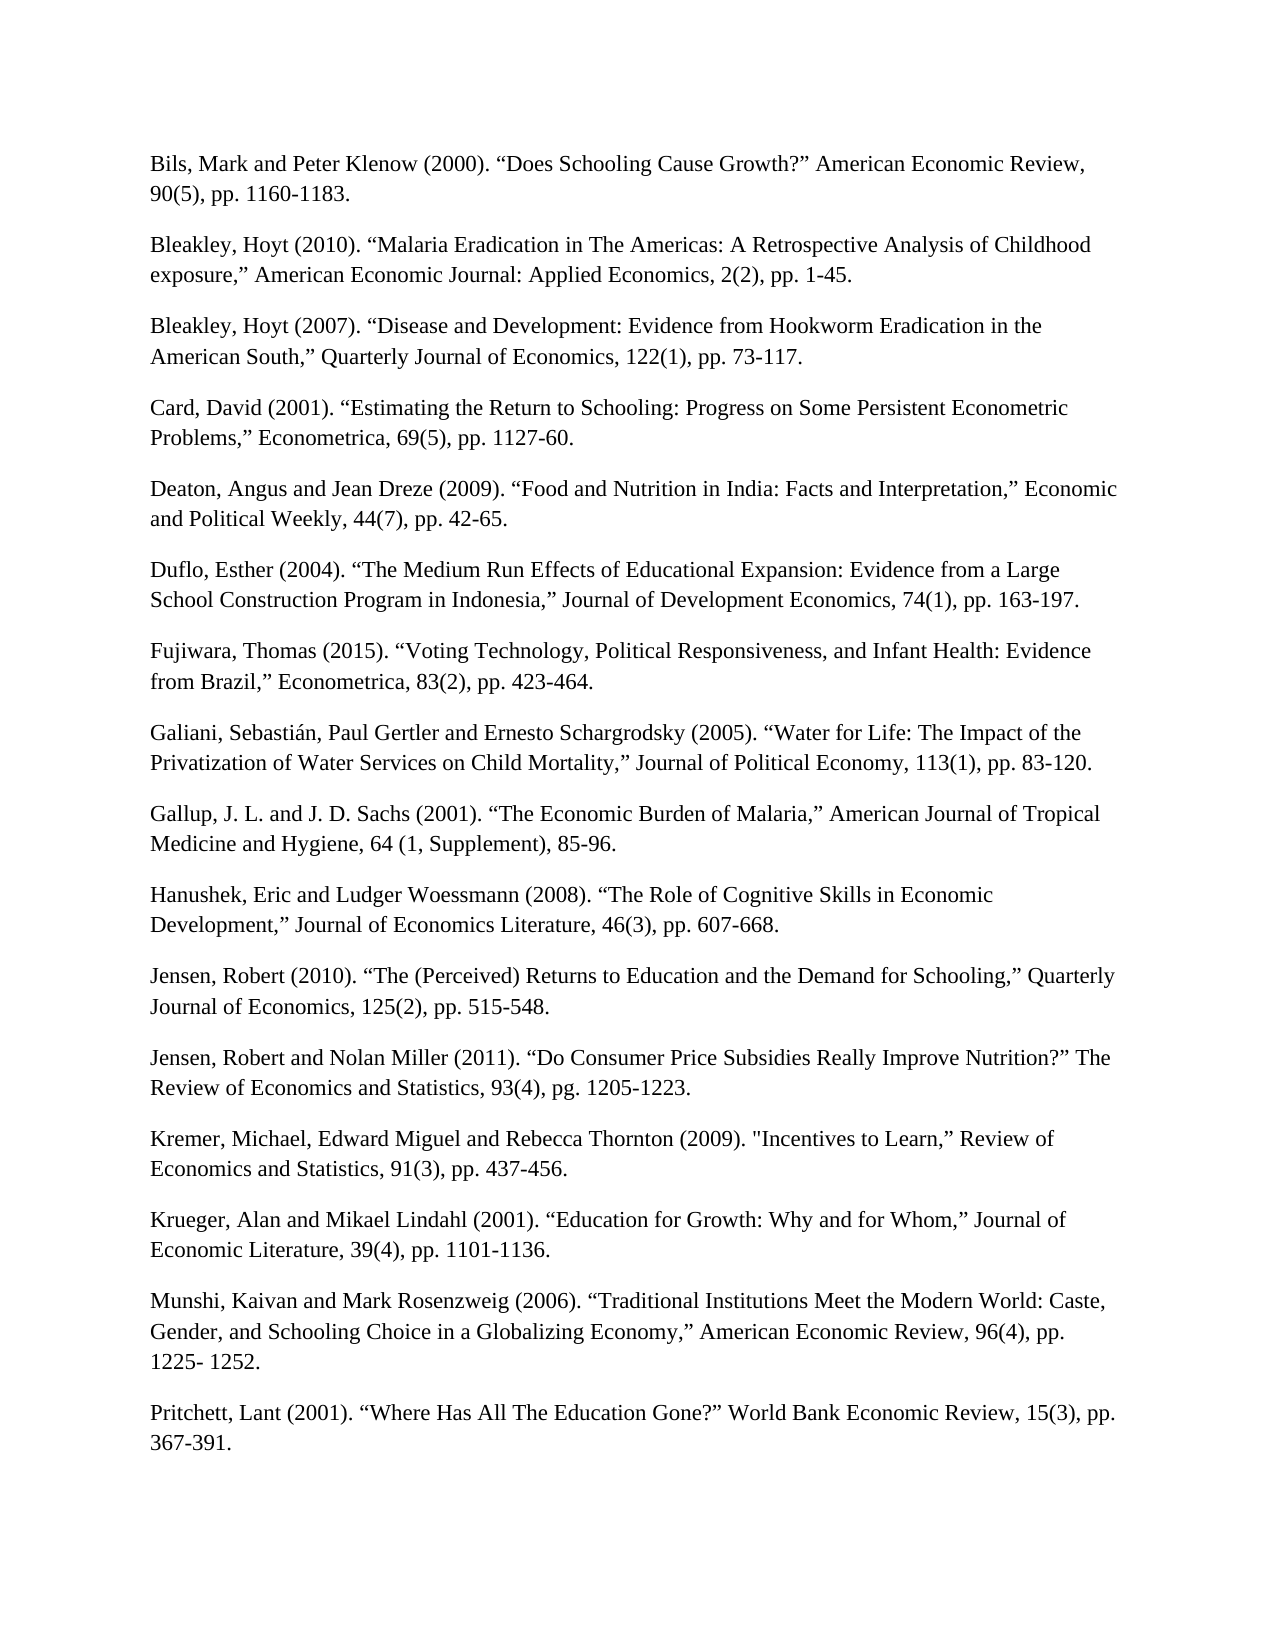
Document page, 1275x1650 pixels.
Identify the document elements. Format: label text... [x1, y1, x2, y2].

text Pritchett, Lant (2001). “Where Has All The Education Gone?” World Bank Economic Review, 15(3), pp. 367-391. [150, 1399, 1125, 1456]
text Jensen, Robert (2010). “The (Perceived) Returns to Education and the Demand for Schooling,” Quarterly Journal of Economics, 125(2), pp. 515-548. [150, 962, 1125, 1019]
text Bleakley, Hoyt (2007). “Disease and Development: Evidence from Hookworm Eradication in the American South,” Quarterly Journal of Economics, 122(1), pp. 73-117. [150, 312, 1125, 369]
text Munshi, Kaivan and Mark Rosenzweig (2006). “Traditional Institutions Meet the Modern World: Caste, Gender, and Schooling Choice in a Globalizing Economy,” American Economic Review, 96(4), pp. 1225- 1252. [150, 1287, 1125, 1374]
text Deaton, Angus and Jean Dreze (2009). “Food and Nutrition in India: Facts and Interpretation,” Economic and Political Weekly, 44(7), pp. 42-65. [150, 475, 1125, 532]
text Bleakley, Hoyt (2010). “Malaria Eradication in The Americas: A Retrospective Analysis of Childhood exposure,” American Economic Journal: Applied Economics, 2(2), pp. 1-45. [150, 231, 1125, 288]
text Kremer, Michael, Edward Miguel and Rebecca Thornton (2009). "Incentives to Learn,” Review of Economics and Statistics, 91(3), pp. 437-456. [150, 1125, 1125, 1182]
text Bils, Mark and Peter Klenow (2000). “Does Schooling Cause Growth?” American Economic Review, 90(5), pp. 1160-1183. [150, 150, 1125, 207]
text Jensen, Robert and Nolan Miller (2011). “Do Consumer Price Subsidies Really Improve Nutrition?” The Review of Economics and Statistics, 93(4), pg. 1205-1223. [150, 1044, 1125, 1100]
text Fujiwara, Thomas (2015). “Voting Technology, Political Responsiveness, and Infant Health: Evidence from Brazil,” Econometrica, 83(2), pp. 423-464. [150, 637, 1125, 694]
text Duflo, Esther (2004). “The Medium Run Effects of Educational Expansion: Evidence from a Large School Construction Program in Indonesia,” Journal of Development Economics, 74(1), pp. 163-197. [150, 556, 1125, 613]
text Gallup, J. L. and J. D. Sachs (2001). “The Economic Burden of Malaria,” American Journal of Tropical Medicine and Hygiene, 64 (1, Supplement), 85-96. [150, 800, 1125, 857]
text Galiani, Sebastián, Paul Gertler and Ernesto Schargrodsky (2005). “Water for Life: The Impact of the Privatization of Water Services on Child Mortality,” Journal of Political Economy, 113(1), pp. 83-120. [150, 719, 1125, 775]
text Card, David (2001). “Estimating the Return to Schooling: Progress on Some Persistent Econometric Problems,” Econometrica, 69(5), pp. 1127-60. [150, 394, 1125, 450]
text Hanushek, Eric and Ludger Woessmann (2008). “The Role of Cognitive Skills in Economic Development,” Journal of Economics Literature, 46(3), pp. 607-668. [150, 881, 1125, 938]
text Krueger, Alan and Mikael Lindahl (2001). “Education for Growth: Why and for Whom,” Journal of Economic Literature, 39(4), pp. 1101-1136. [150, 1206, 1125, 1263]
